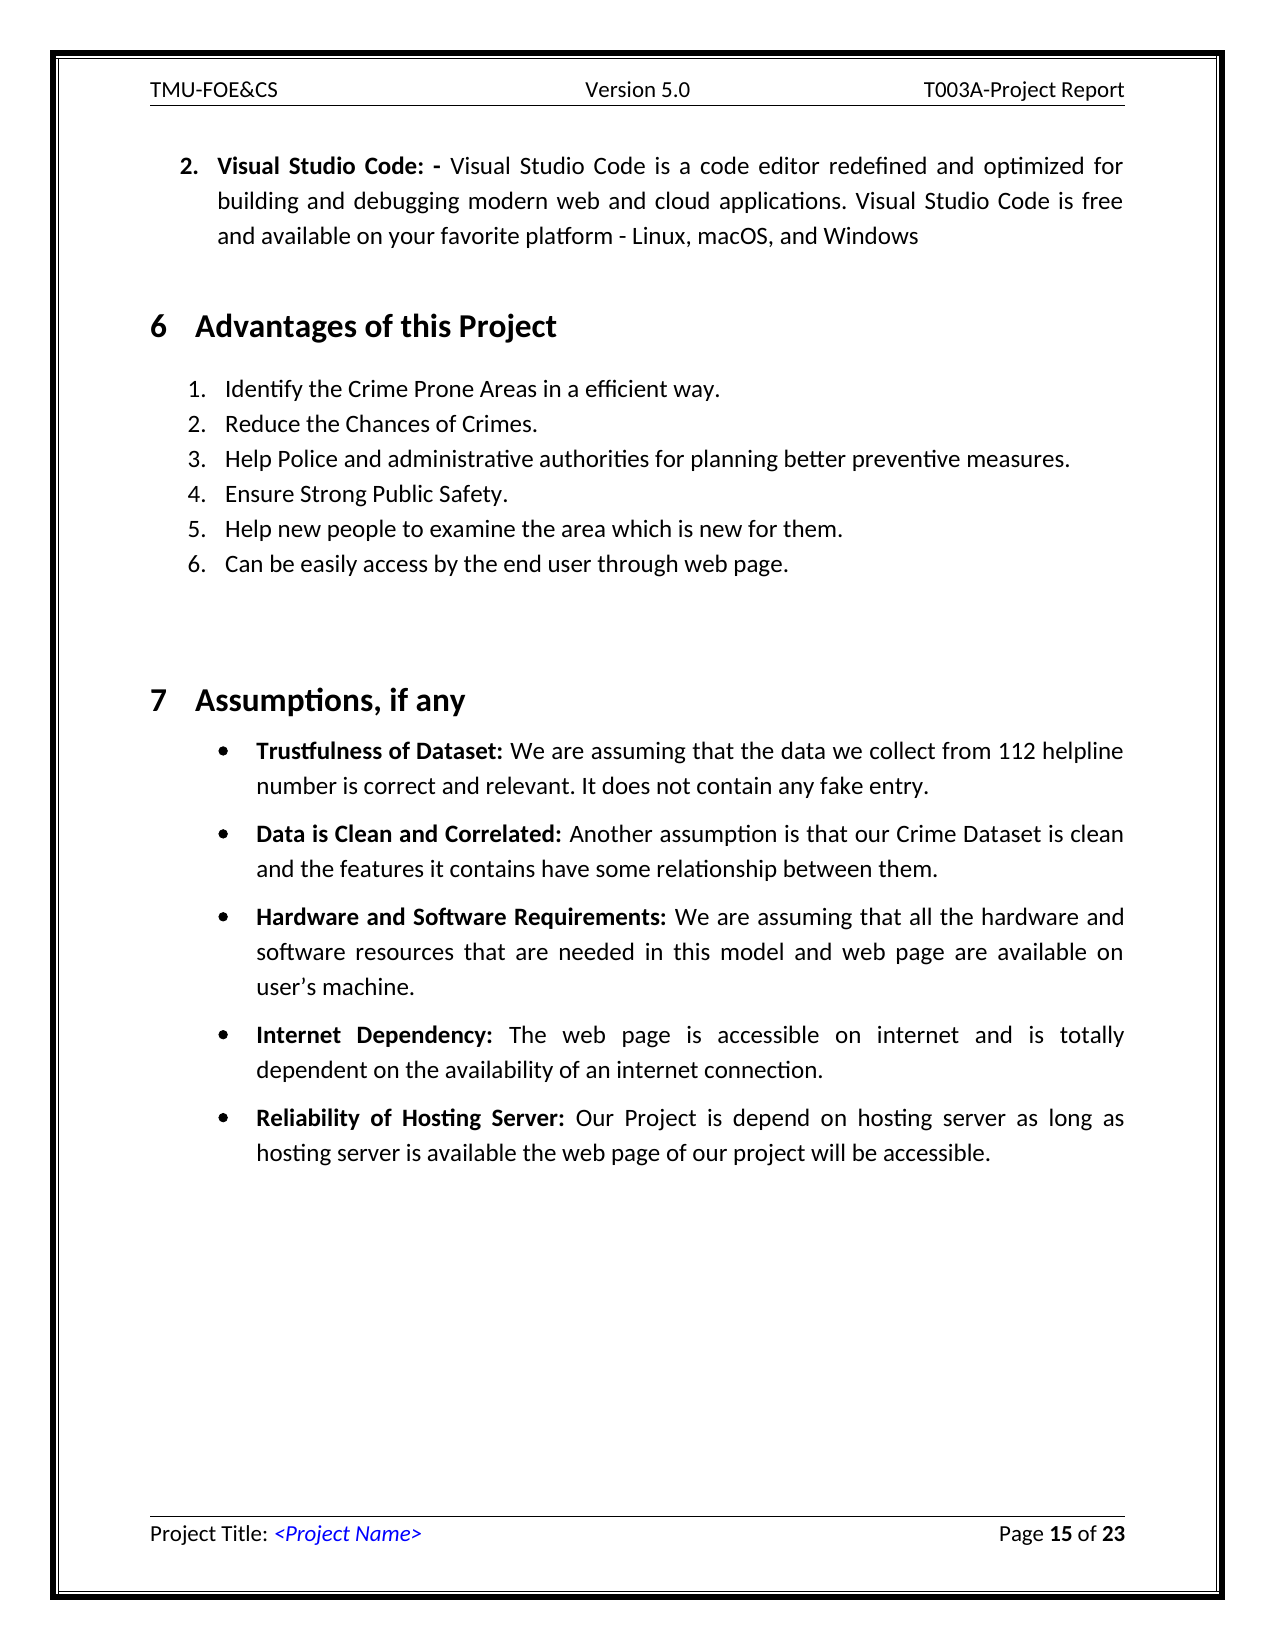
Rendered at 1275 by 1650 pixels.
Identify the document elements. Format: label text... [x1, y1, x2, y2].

subtitle Assumptions, if any [150, 679, 1125, 720]
list Help Police and administrative authorities for planning better preventive measures. [187, 443, 1125, 474]
subtitle Advantages of this Project [150, 305, 1125, 346]
list Internet Dependency: The web page is accessible on internet and is totally dependent on the availability of an internet connection. [219, 1019, 1125, 1085]
list Hardware and Software Requirements: We are assuming that all the hardware and software resources that are needed in this model and web page are available on user’s machine. [219, 901, 1125, 1002]
list Data is Clean and Correlated: Another assumption is that our Crime Dataset is clean and the features it contains have some relationship between them. [219, 818, 1125, 884]
list Identify the Crime Prone Areas in a efficient way. [187, 373, 1125, 404]
list Visual Studio Code: - Visual Studio Code is a code editor redefined and optimized for building and debugging modern web and cloud applications. Visual Studio Code is free and available on your favorite platform - Linux, macOS, and Windows [179, 150, 1125, 251]
list Reliability of Hosting Server: Our Project is depend on hosting server as long as hosting server is available the web page of our project will be accessible. [219, 1102, 1125, 1168]
list Trustfulness of Dataset: We are assuming that the data we collect from 112 helpline number is correct and relevant. It does not contain any fake entry. [219, 736, 1125, 801]
list Ensure Strong Public Safety. [187, 478, 1125, 509]
list Help new people to examine the area which is new for them. [187, 513, 1125, 544]
list Can be easily access by the end user through web page. [187, 548, 1125, 579]
list Reduce the Chances of Crimes. [187, 408, 1125, 439]
